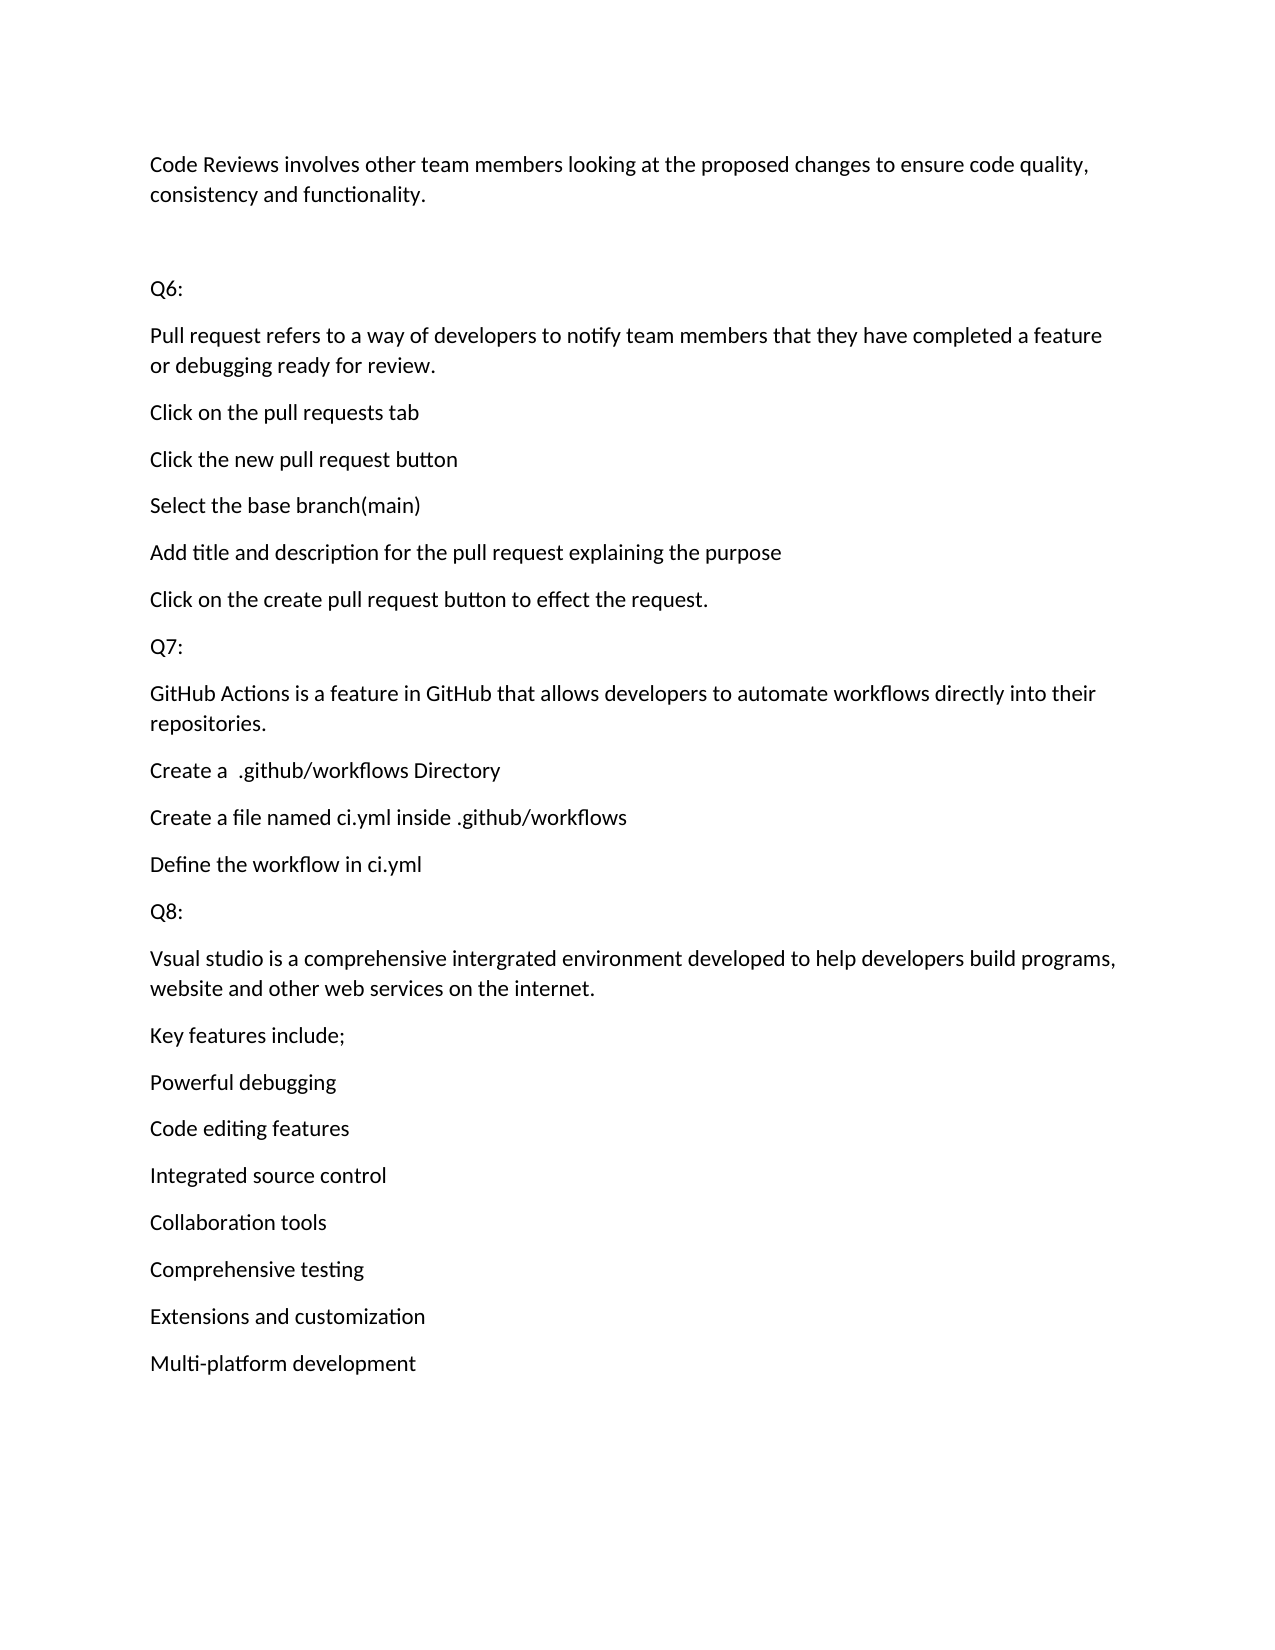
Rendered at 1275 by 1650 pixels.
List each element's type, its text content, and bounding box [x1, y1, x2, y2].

text Collaboration tools [150, 1208, 1125, 1236]
text Comprehensive testing [150, 1255, 1125, 1283]
text Extensions and customization [150, 1302, 1125, 1330]
text Q8: [150, 897, 1125, 925]
text Q7: [150, 632, 1125, 660]
text Pull request refers to a way of developers to notify team members that they have completed a feature or debugging ready for review. [150, 321, 1125, 379]
text Create a file named ci.yml inside .github/workflows [150, 803, 1125, 831]
text Click on the create pull request button to effect the request. [150, 585, 1125, 613]
text Add title and description for the pull request explaining the purpose [150, 538, 1125, 567]
text Multi-platform development [150, 1349, 1125, 1377]
text Key features include; [150, 1021, 1125, 1049]
text Q6: [150, 274, 1125, 302]
text Code editing features [150, 1114, 1125, 1143]
text Create a .github/workflows Directory [150, 756, 1125, 784]
text Define the workflow in ci.yml [150, 850, 1125, 878]
text Integrated source control [150, 1161, 1125, 1189]
text Click the new pull request button [150, 445, 1125, 473]
text Select the base branch(main) [150, 492, 1125, 520]
text GitHub Actions is a feature in GitHub that allows developers to automate workflows directly into their repositories. [150, 679, 1125, 737]
text Code Reviews involves other team members looking at the proposed changes to ensure code quality, consistency and functionality. [150, 150, 1125, 208]
text Powerful debugging [150, 1068, 1125, 1096]
text Click on the pull requests tab [150, 398, 1125, 426]
text Vsual studio is a comprehensive intergrated environment developed to help developers build programs, website and other web services on the internet. [150, 944, 1125, 1002]
